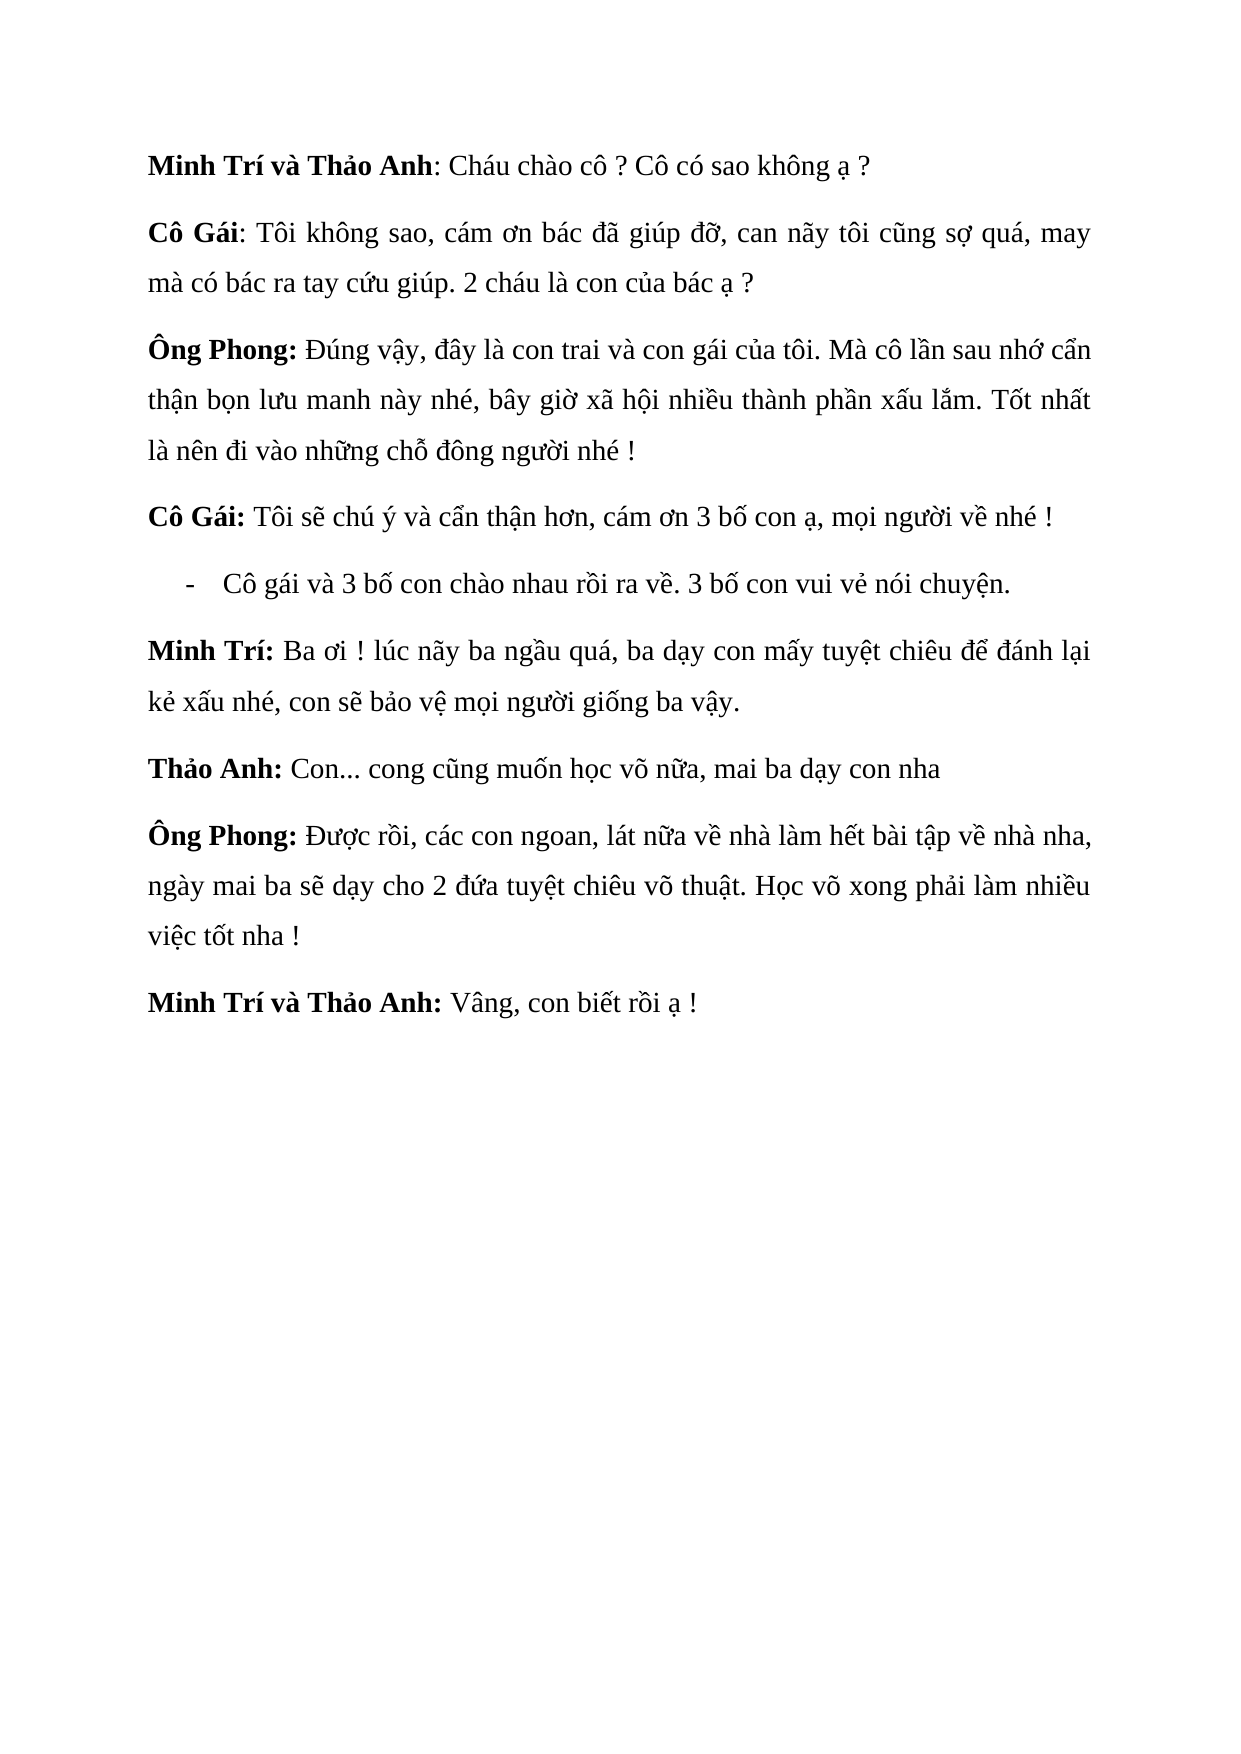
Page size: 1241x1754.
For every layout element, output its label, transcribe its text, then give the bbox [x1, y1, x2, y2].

text Minh Trí: Ba ơi ! lúc nãy ba ngầu quá, ba dạy con mấy tuyệt chiêu để đánh lại kẻ xấu nhé, con sẽ bảo vệ mọi người giống ba vậy. [148, 633, 1092, 717]
text Minh Trí và Thảo Anh: Cháu chào cô ? Cô có sao không ạ ? [148, 148, 1092, 181]
text Cô Gái: Tôi sẽ chú ý và cẩn thận hơn, cám ơn 3 bố con ạ, mọi người về nhé ! [148, 499, 1092, 533]
text Ông Phong: Đúng vậy, đây là con trai và con gái của tôi. Mà cô lần sau nhớ cẩn thận bọn lưu manh này nhé, bây giờ xã hội nhiều thành phần xấu lắm. Tốt nhất là nên đi vào những chỗ đông người nhé ! [148, 332, 1092, 466]
text Ông Phong: Được rồi, các con ngoan, lát nữa về nhà làm hết bài tập về nhà nha, ngày mai ba sẽ dạy cho 2 đứa tuyệt chiêu võ thuật. Học võ xong phải làm nhiều việc tốt nha ! [148, 818, 1092, 952]
text Minh Trí và Thảo Anh: Vâng, con biết rồi ạ ! [148, 985, 1092, 1019]
text Thảo Anh: Con... cong cũng muốn học võ nữa, mai ba dạy con nha [148, 751, 1092, 784]
list Cô gái và 3 bố con chào nhau rồi ra về. 3 bố con vui vẻ nói chuyện. [185, 567, 1092, 600]
text Cô Gái: Tôi không sao, cám ơn bác đã giúp đỡ, can nãy tôi cũng sợ quá, may mà có bác ra tay cứu giúp. 2 cháu là con của bác ạ ? [148, 215, 1092, 298]
